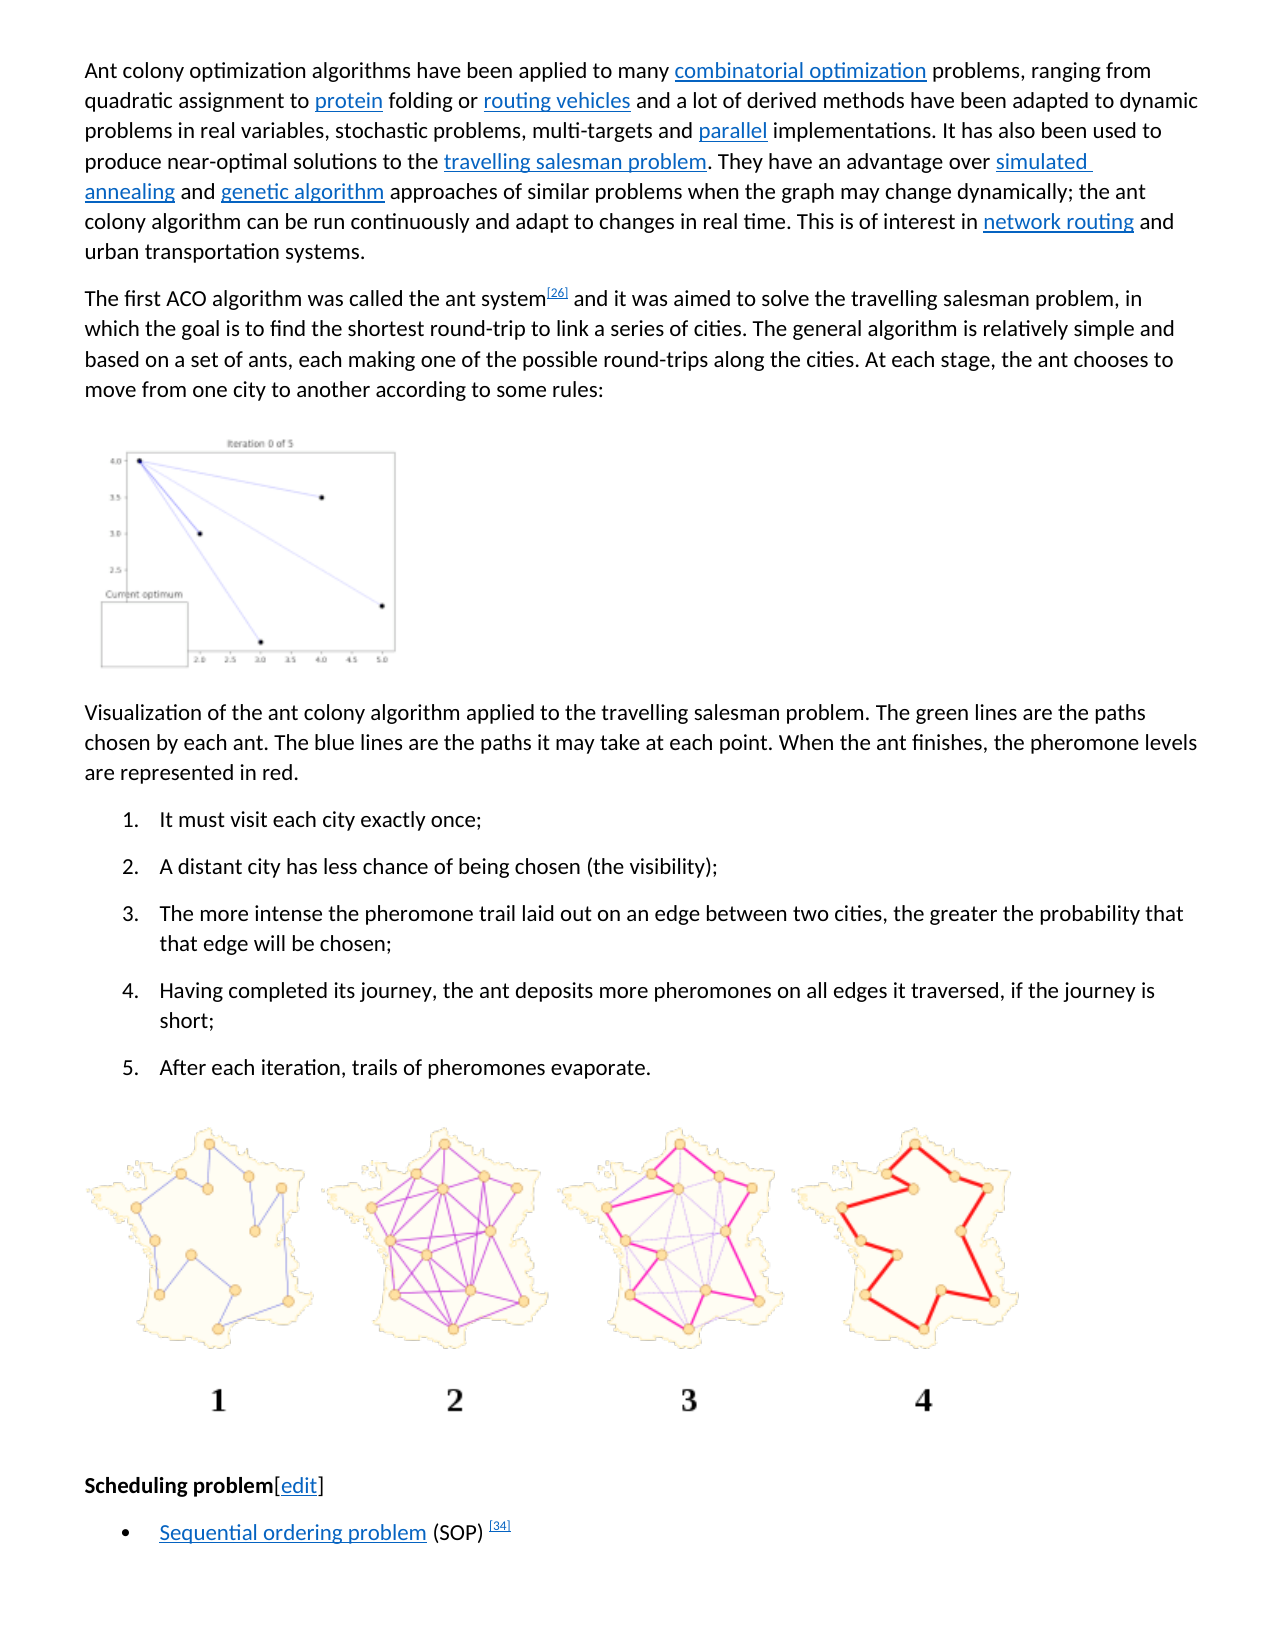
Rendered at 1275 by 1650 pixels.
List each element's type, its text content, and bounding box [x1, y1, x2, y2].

list After each iteration, trails of pheromones evaporate. [122, 1053, 1200, 1081]
list The more intense the pheromone trail laid out on an edge between two cities, the greater the probability that that edge will be chosen; [122, 899, 1200, 957]
text Scheduling problem[edit] [84, 1471, 1200, 1499]
list Having completed its journey, the ant deposits more pheromones on all edges it traversed, if the journey is short; [122, 976, 1200, 1034]
list A distant city has less chance of being chosen (the visibility); [122, 852, 1200, 880]
text Visualization of the ant colony algorithm applied to the travelling salesman problem. The green lines are the paths chosen by each ant. The blue lines are the paths it may take at each point. When the ant finishes, the pheromone levels are represented in red. [84, 698, 1200, 786]
text Ant colony optimization algorithms have been applied to many combinatorial optimization problems, ranging from quadratic assignment to protein folding or routing vehicles and a lot of derived methods have been adapted to dynamic problems in real variables, stochastic problems, multi-targets and parallel implementations. It has also been used to produce near-optimal solutions to the travelling salesman problem. They have an advantage over simulated annealing and genetic algorithm approaches of similar problems when the graph may change dynamically; the ant colony algorithm can be run continuously and adapt to changes in real time. This is of interest in network routing and urban transportation systems. [84, 56, 1200, 266]
text The first ACO algorithm was called the ant system[26] and it was aimed to solve the travelling salesman problem, in which the goal is to find the shortest round-trip to link a series of cities. The general algorithm is relatively simple and based on a set of ants, each making one of the possible round-trips along the cities. At each stage, the ant chooses to move from one city to another according to some rules: [84, 284, 1200, 403]
picture [84, 1100, 1022, 1452]
list Sequential ordering problem (SOP) [34] [122, 1518, 1200, 1546]
picture [84, 421, 429, 680]
list It must visit each city exactly once; [122, 805, 1200, 833]
